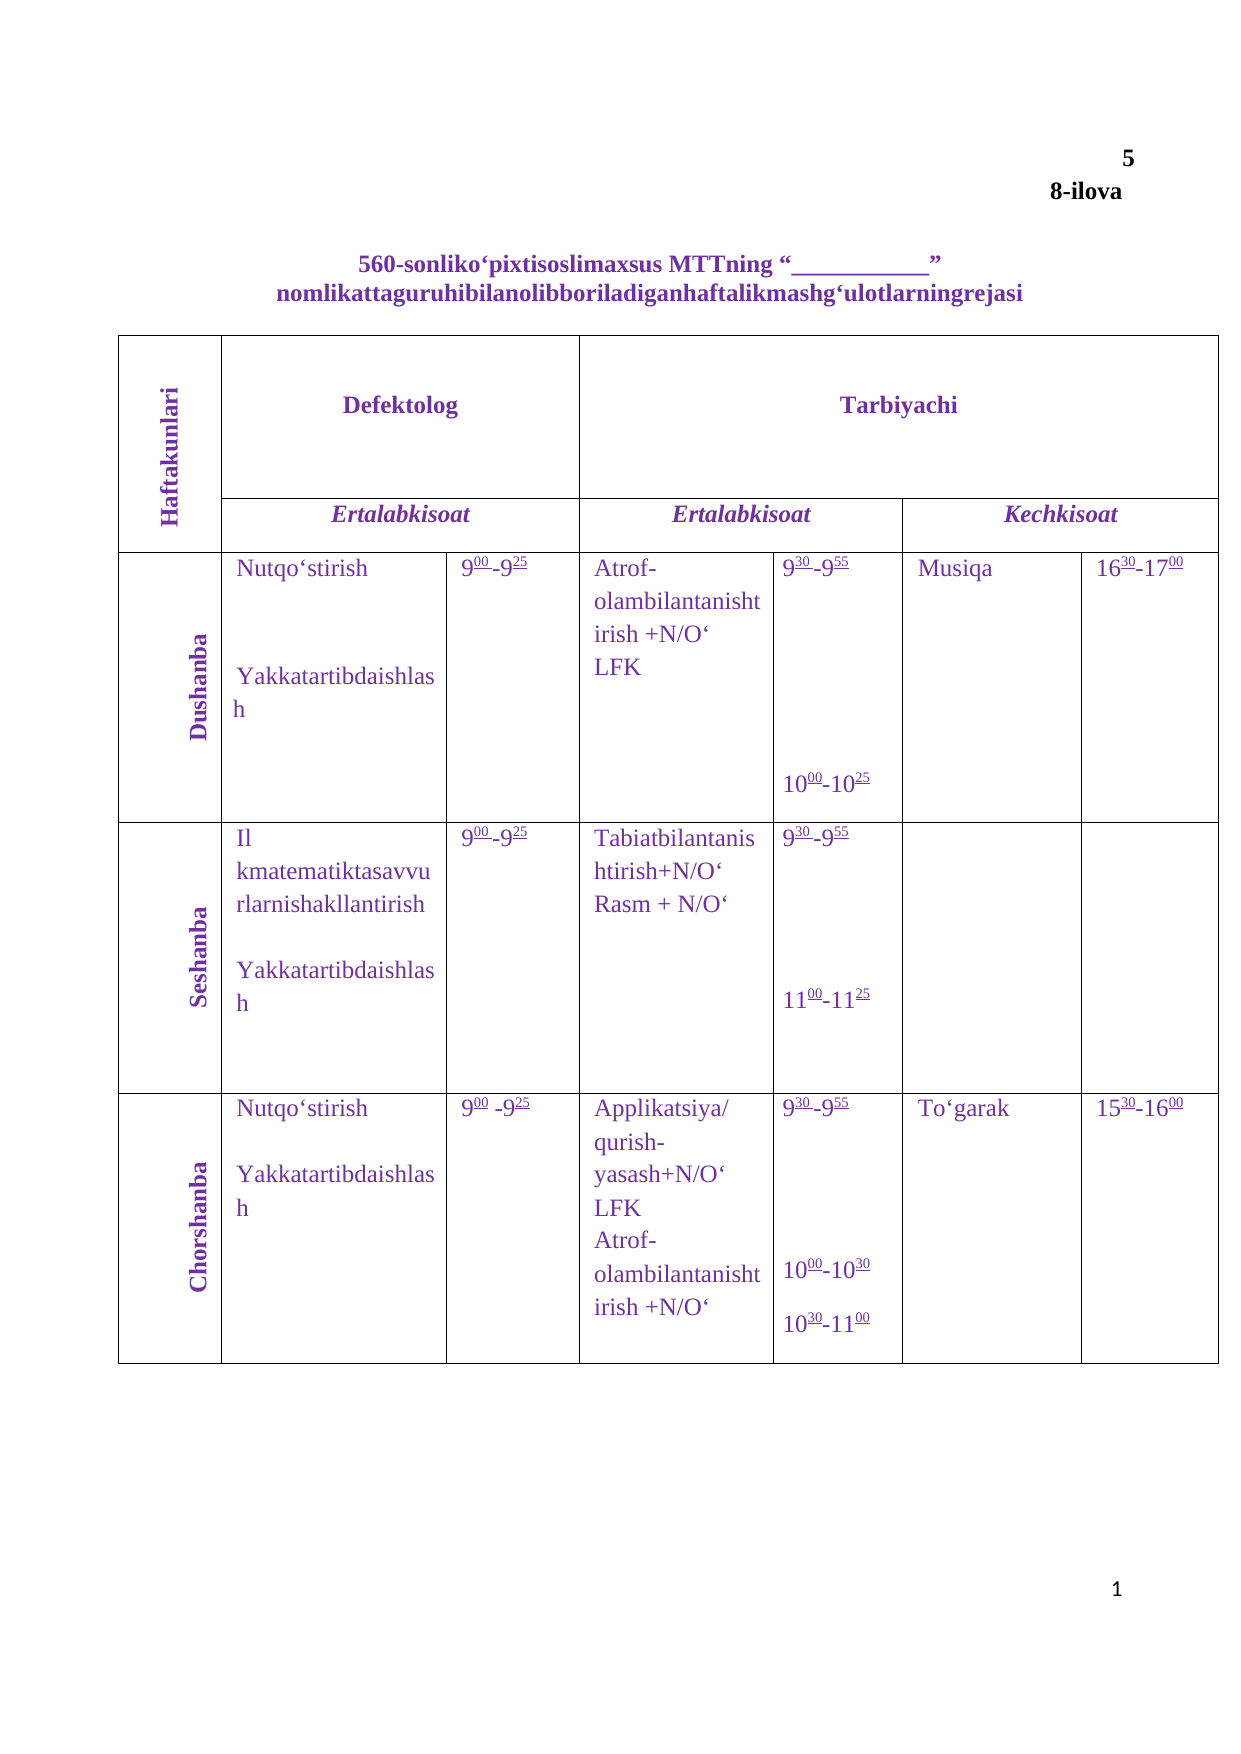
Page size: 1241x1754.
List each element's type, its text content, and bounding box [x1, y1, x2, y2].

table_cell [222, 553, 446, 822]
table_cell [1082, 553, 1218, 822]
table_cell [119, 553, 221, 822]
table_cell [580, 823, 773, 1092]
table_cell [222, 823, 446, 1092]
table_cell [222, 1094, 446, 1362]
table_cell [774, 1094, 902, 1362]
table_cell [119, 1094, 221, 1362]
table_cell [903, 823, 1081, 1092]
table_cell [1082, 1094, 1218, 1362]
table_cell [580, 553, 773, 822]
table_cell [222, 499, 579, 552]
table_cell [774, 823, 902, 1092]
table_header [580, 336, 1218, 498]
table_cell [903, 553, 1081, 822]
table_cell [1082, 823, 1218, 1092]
subtitle 58-ilova [177, 143, 1122, 205]
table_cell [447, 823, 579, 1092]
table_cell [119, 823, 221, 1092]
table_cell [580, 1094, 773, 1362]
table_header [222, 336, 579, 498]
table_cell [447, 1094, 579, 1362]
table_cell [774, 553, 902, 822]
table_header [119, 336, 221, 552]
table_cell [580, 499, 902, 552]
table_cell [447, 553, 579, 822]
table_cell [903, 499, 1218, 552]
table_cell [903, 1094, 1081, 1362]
text 560-sonlikо‘pixtisoslimaxsus MTTning “___________” nomlikattaguruhibilanolibboriladiganhaftalikmashg‘ulotlarningrejasi [177, 249, 1122, 306]
